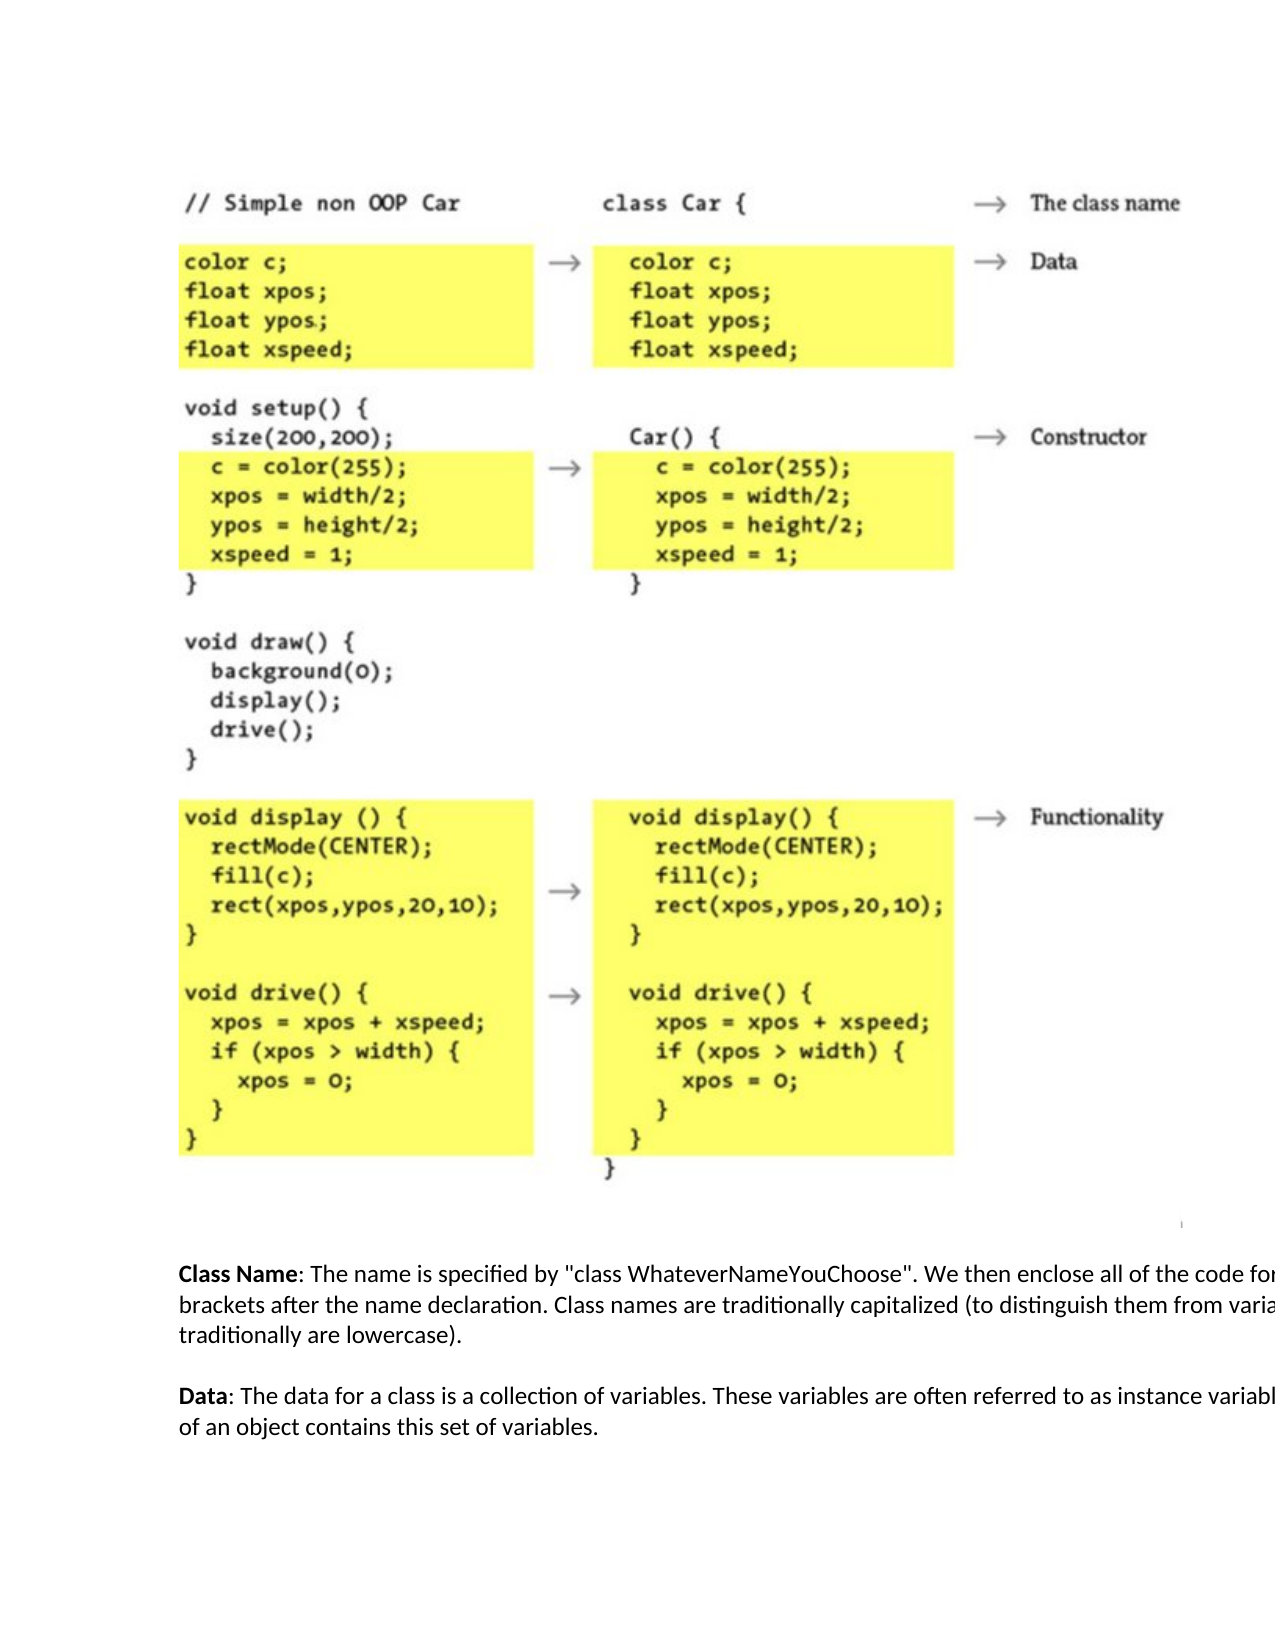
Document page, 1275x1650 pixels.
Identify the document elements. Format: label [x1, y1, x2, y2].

picture [178, 149, 1183, 1228]
table_header [177, 148, 1275, 1474]
